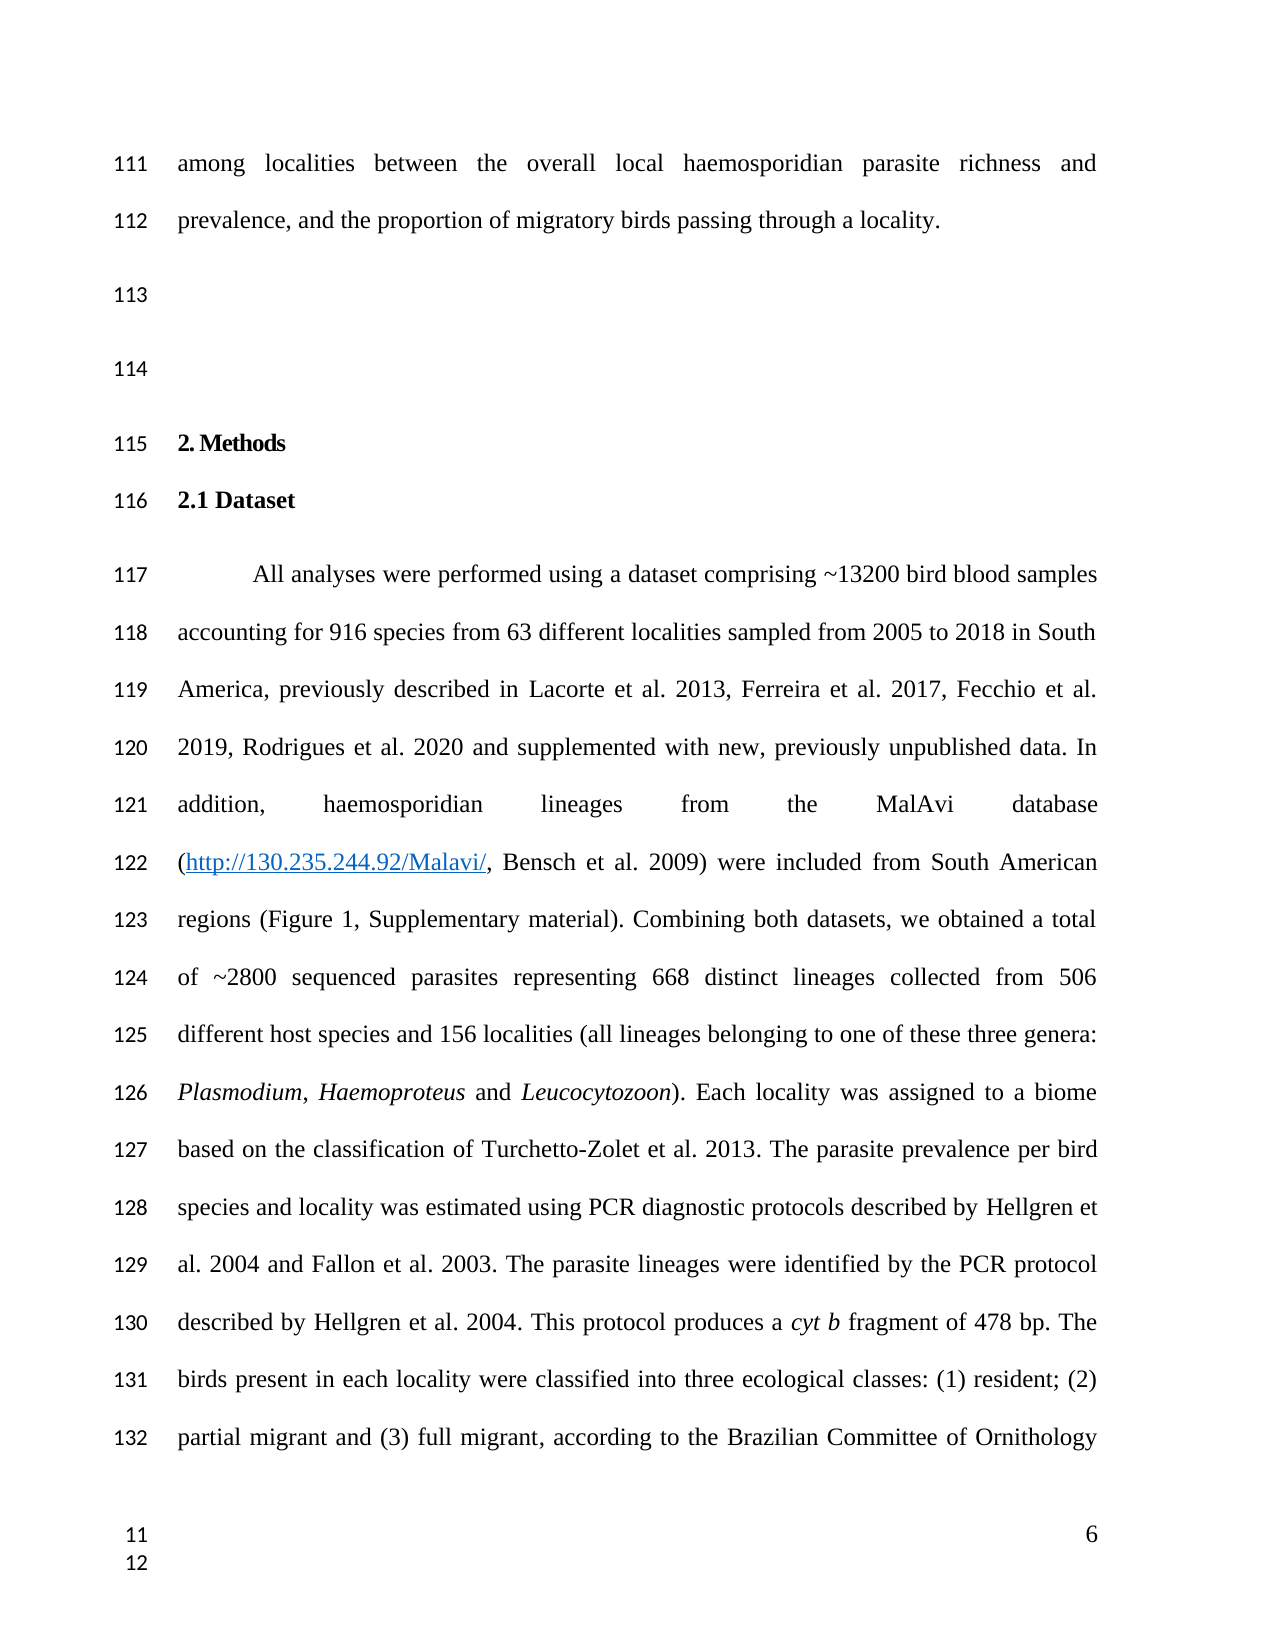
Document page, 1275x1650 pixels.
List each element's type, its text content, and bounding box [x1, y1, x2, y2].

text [177, 148, 1098, 234]
title 2. Methods [177, 428, 1098, 456]
subtitle 2.1 Dataset [177, 485, 1098, 514]
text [177, 559, 1098, 1451]
